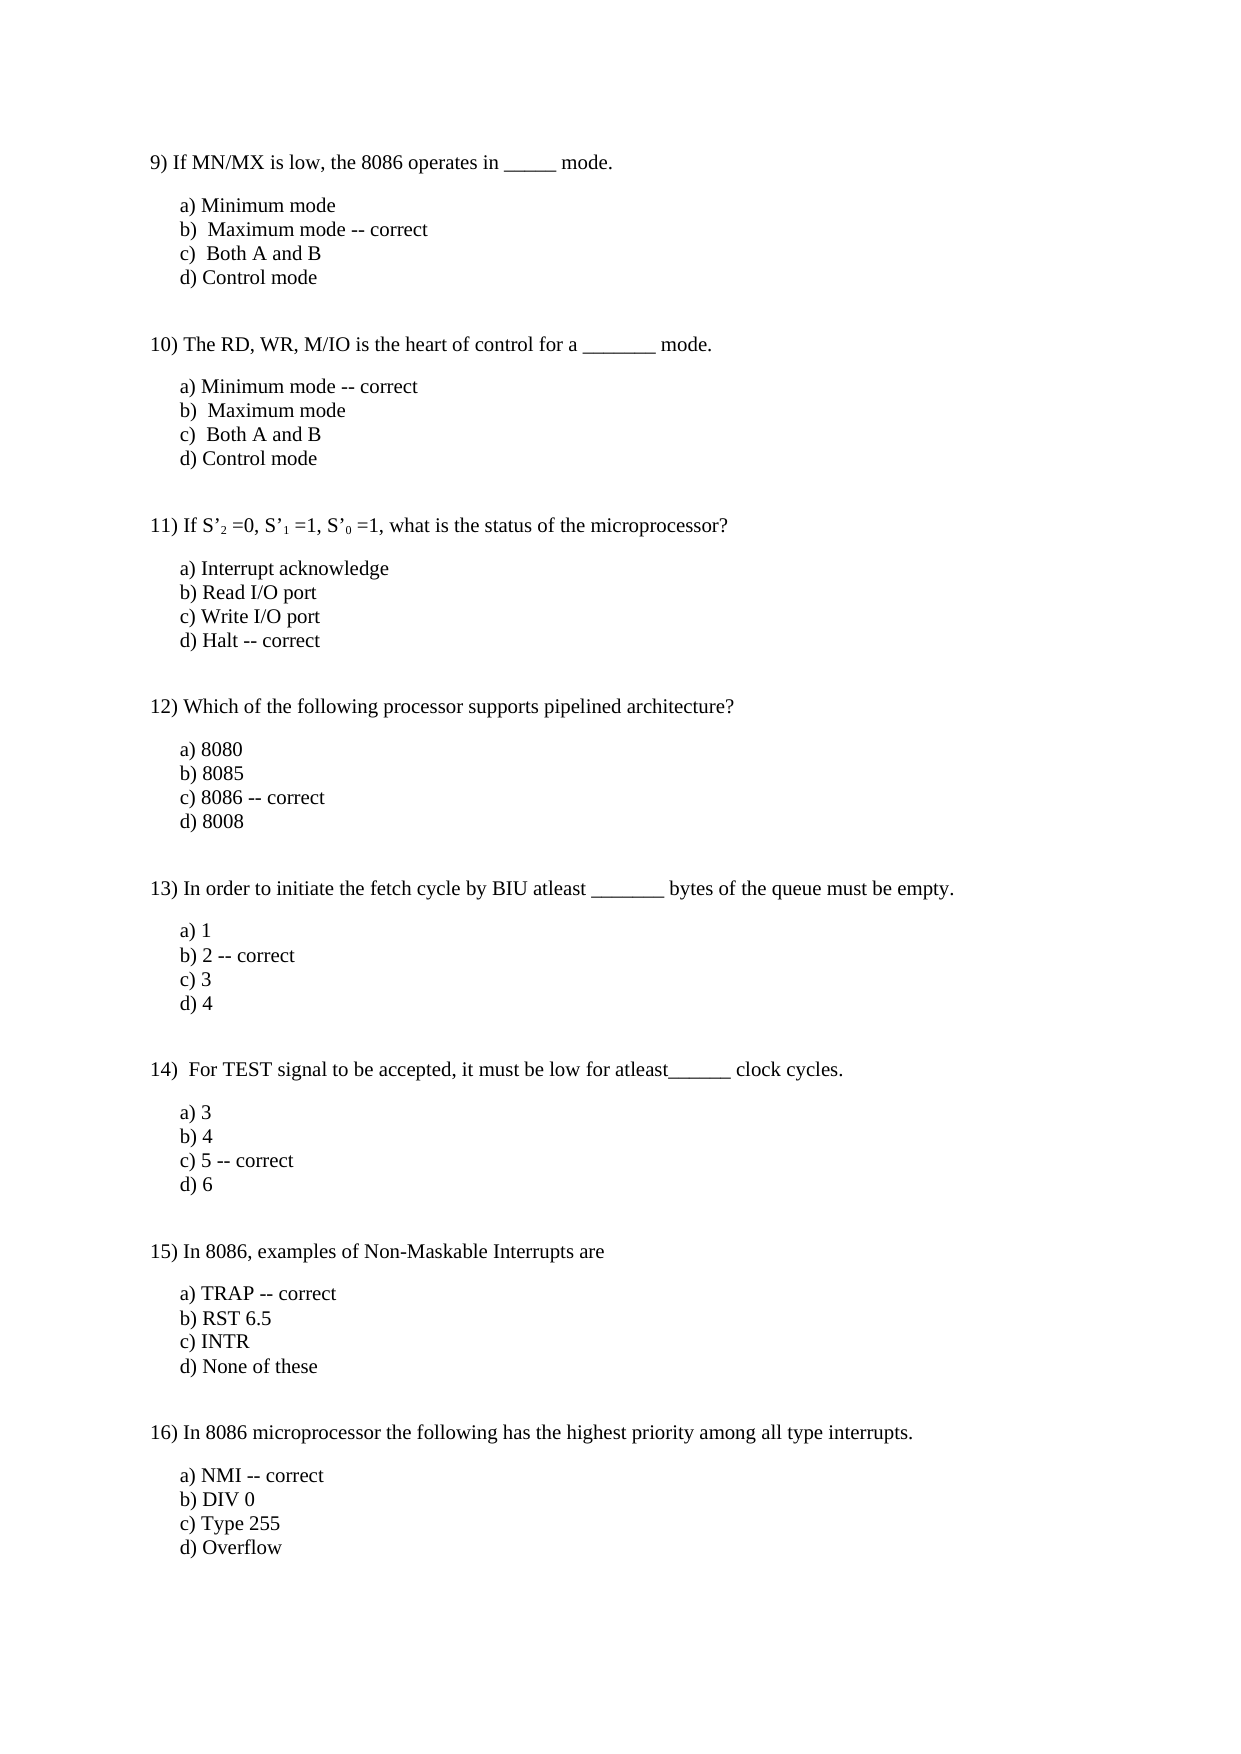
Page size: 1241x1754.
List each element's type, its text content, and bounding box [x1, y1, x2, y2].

text 10) The RD, WR, M/IO is the heart of control for a _______ mode. [150, 331, 1090, 356]
text d) Control mode [179, 446, 1090, 470]
text b) 2 -- correct [179, 942, 1090, 967]
text a) 3 [179, 1100, 1090, 1124]
text a) Interrupt acknowledge [179, 556, 1090, 579]
text b) 4 [179, 1124, 1090, 1148]
text b) RST 6.5 [179, 1305, 1090, 1329]
text b) DIV 0 [179, 1487, 1090, 1511]
text 14) For TEST signal to be accepted, it must be low for atleast______ clock cycles. [150, 1057, 1090, 1081]
text a) TRAP -- correct [179, 1281, 1090, 1305]
text 11) If S’2 =0, S’1 =1, S’0 =1, what is the status of the microprocessor? [150, 513, 1090, 537]
text d) None of these [179, 1353, 1090, 1378]
text c) INTR [179, 1329, 1090, 1353]
text 9) If MN/MX is low, the 8086 operates in _____ mode. [150, 150, 1090, 174]
text a) Minimum mode [179, 193, 1090, 217]
text c) Write I/O port [179, 604, 1090, 628]
text a) 1 [179, 918, 1090, 942]
text d) 6 [179, 1172, 1090, 1196]
text b) Maximum mode -- correct [179, 217, 1090, 241]
text c) Both A and B [179, 422, 1090, 446]
text c) 8086 -- correct [179, 785, 1090, 809]
text d) 4 [179, 991, 1090, 1015]
text 15) In 8086, examples of Non-Maskable Interrupts are [150, 1239, 1090, 1263]
text c) 5 -- correct [179, 1148, 1090, 1172]
text d) 8008 [179, 809, 1090, 833]
text c) 3 [179, 967, 1090, 991]
text a) 8080 [179, 737, 1090, 761]
text 16) In 8086 microprocessor the following has the highest priority among all type interrupts. [150, 1420, 1090, 1444]
text b) Maximum mode [179, 398, 1090, 422]
text d) Overflow [179, 1535, 1090, 1559]
text 13) In order to initiate the fetch cycle by BIU atleast _______ bytes of the queue must be empty. [150, 876, 1090, 900]
text a) Minimum mode -- correct [179, 374, 1090, 398]
text c) Both A and B [179, 241, 1090, 265]
text b) 8085 [179, 761, 1090, 785]
text d) Halt -- correct [179, 628, 1090, 652]
text 12) Which of the following processor supports pipelined architecture? [150, 694, 1090, 718]
text d) Control mode [179, 265, 1090, 289]
text a) NMI -- correct [179, 1463, 1090, 1487]
text c) Type 255 [179, 1511, 1090, 1535]
text b) Read I/O port [179, 579, 1090, 604]
